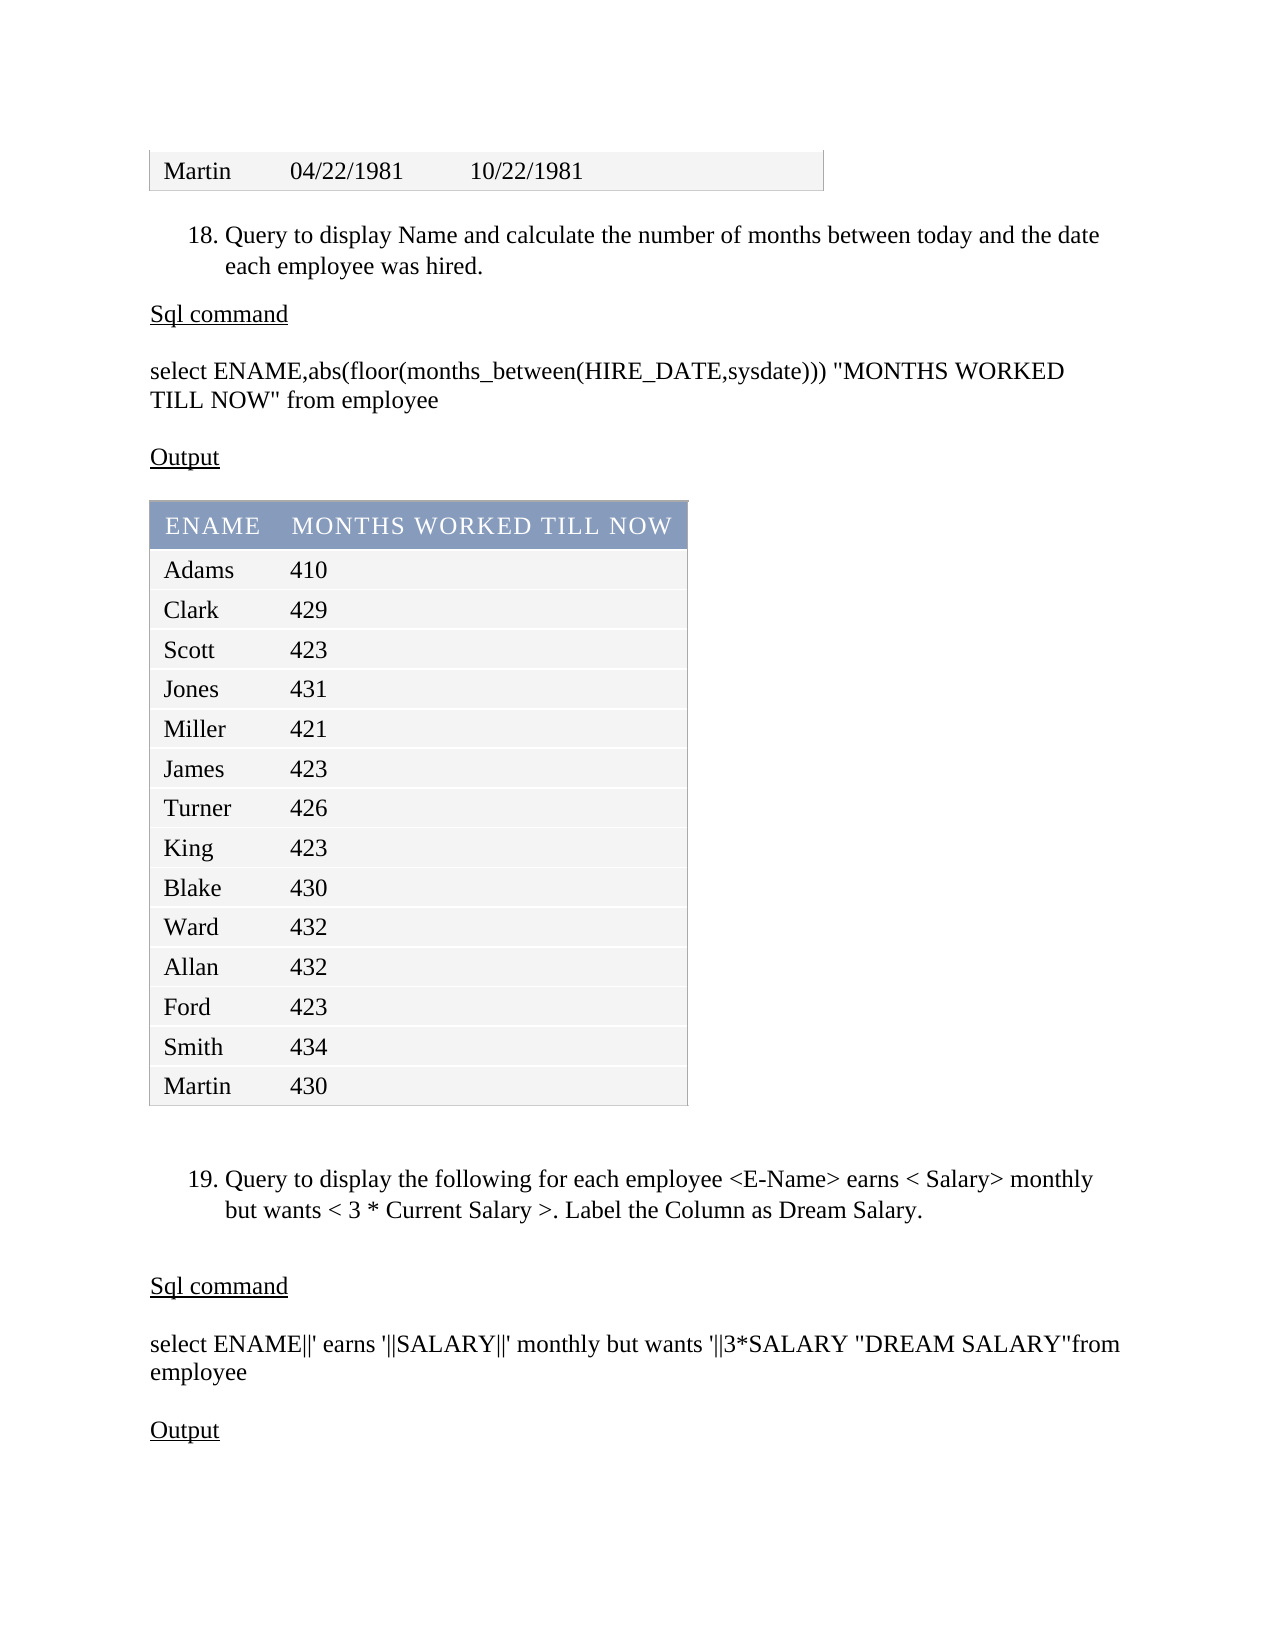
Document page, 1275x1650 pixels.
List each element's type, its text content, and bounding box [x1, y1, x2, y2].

table_cell Allan [150, 948, 276, 986]
table_cell 429 [276, 590, 687, 628]
table_cell Ward [150, 908, 276, 946]
table_cell 423 [276, 749, 687, 787]
table_cell 432 [276, 948, 687, 986]
table_cell Clark [150, 590, 276, 628]
text Output [150, 1415, 1125, 1444]
table_cell Adams [150, 551, 276, 589]
text Sql command [150, 1271, 1125, 1300]
text select ENAME,abs(floor(months_between(HIRE_DATE,sysdate))) "MONTHS WORKED TILL NOW" from employee [150, 356, 1125, 414]
table_cell 423 [276, 630, 687, 668]
table_cell Jones [150, 670, 276, 708]
table_cell 423 [276, 828, 687, 867]
table_header ENAME [150, 502, 276, 549]
table_cell 04/22/1981 [276, 152, 455, 190]
table_cell 421 [276, 710, 687, 747]
table_cell 423 [276, 987, 687, 1025]
table_cell Martin [150, 152, 276, 190]
list Query to display Name and calculate the number of months between today and the date each employee was hired. [187, 220, 1125, 280]
table_cell 410 [276, 551, 687, 589]
table_cell 431 [276, 670, 687, 708]
table_cell King [150, 828, 276, 867]
table_header MONTHS WORKED TILL NOW [276, 502, 687, 549]
text Sql command [150, 299, 1125, 327]
table_cell 430 [276, 1067, 687, 1105]
table_cell 432 [276, 908, 687, 946]
list Query to display the following for each employee <E-Name> earns < Salary> monthly but wants < 3 * Current Salary >. Label the Column as Dream Salary. [187, 1164, 1125, 1223]
table_cell Blake [150, 868, 276, 906]
table_cell Martin [150, 1067, 276, 1105]
table_cell 434 [276, 1027, 687, 1065]
table_cell 10/22/1981 [455, 152, 823, 190]
table_cell Miller [150, 710, 276, 747]
table_cell Ford [150, 987, 276, 1025]
table_cell 430 [276, 868, 687, 906]
text Output [150, 442, 1125, 471]
table_cell James [150, 749, 276, 787]
text select ENAME||' earns '||SALARY||' monthly but wants '||3*SALARY "DREAM SALARY"from employee [150, 1329, 1125, 1386]
table_cell Turner [150, 789, 276, 827]
table_cell Smith [150, 1027, 276, 1065]
table_cell Scott [150, 630, 276, 668]
table_cell 426 [276, 789, 687, 827]
